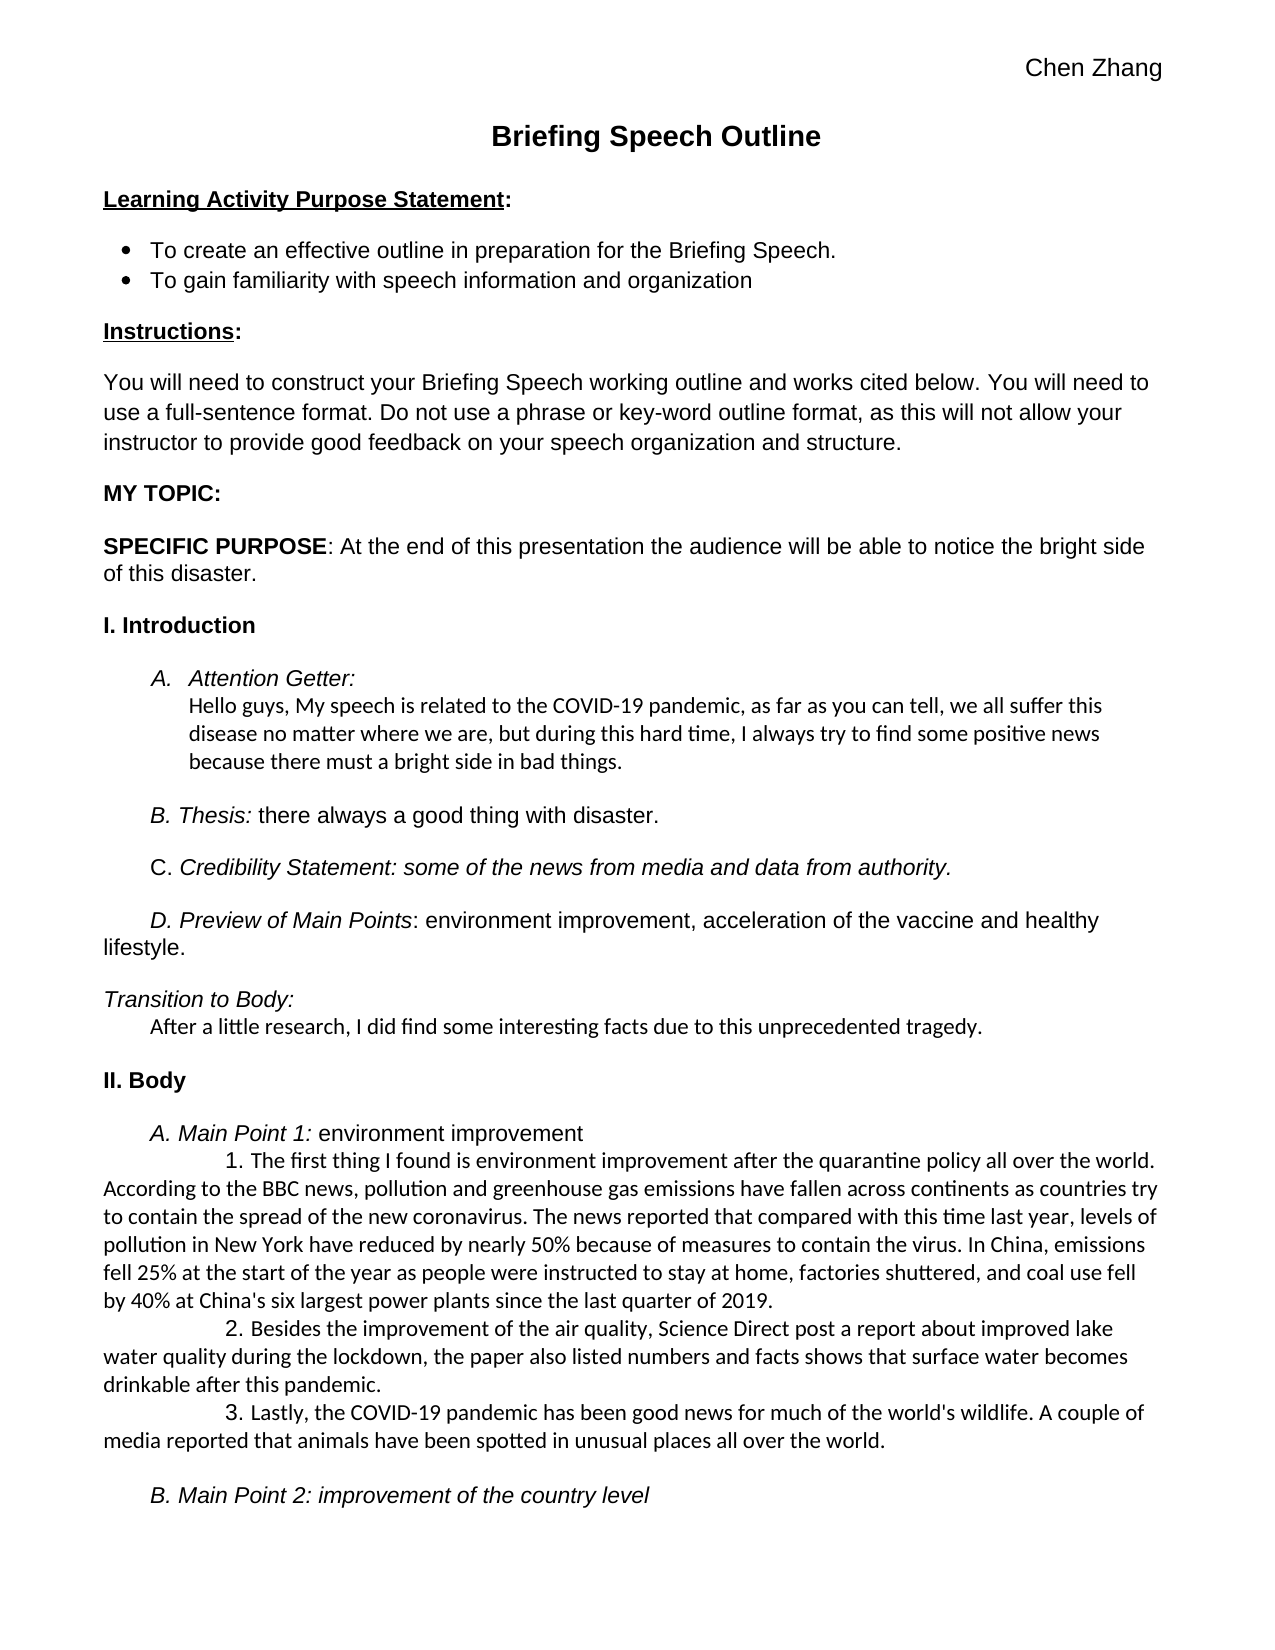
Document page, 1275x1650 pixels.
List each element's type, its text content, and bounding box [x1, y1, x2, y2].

text MY TOPIC: [103, 480, 1162, 507]
text II. Body [103, 1067, 1162, 1093]
text 2. Besides the improvement of the air quality, Science Direct post a report about improved lake water quality during the lockdown, the paper also listed numbers and facts shows that surface water becomes drinkable after this pandemic. [103, 1314, 1162, 1398]
text Briefing Speech Outline [150, 118, 1162, 152]
text I. Introduction [103, 612, 1162, 638]
list To gain familiarity with speech information and organization [103, 267, 1162, 293]
text SPECIFIC PURPOSE: At the end of this presentation the audience will be able to notice the bright side of this disaster. [103, 533, 1162, 586]
text You will need to construct your Briefing Speech working outline and works cited below. You will need to use a full-sentence format. Do not use a phrase or key-word outline format, as this will not allow your instructor to provide good feedback on your speech organization and structure. [103, 369, 1162, 456]
text After a little research, I did find some interesting facts due to this unprecedented tragedy. [103, 1012, 1162, 1041]
list Attention Getter: [151, 665, 1162, 691]
text B. Thesis: there always a good thing with disaster. [103, 802, 1162, 828]
text A. Main Point 1: environment improvement [103, 1119, 1162, 1146]
text B. Main Point 2: improvement of the country level [103, 1482, 1162, 1508]
text Learning Activity Purpose Statement: [103, 186, 1162, 212]
list To create an effective outline in preparation for the Briefing Speech. [103, 237, 1162, 263]
text D. Preview of Main Points: environment improvement, acceleration of the vaccine and healthy lifestyle. [103, 907, 1162, 960]
text 1. The first thing I found is environment improvement after the quarantine policy all over the world. According to the BBC news, pollution and greenhouse gas emissions have fallen across continents as countries try to contain the spread of the new coronavirus. The news reported that compared with this time last year, levels of pollution in New York have reduced by nearly 50% because of measures to contain the virus. In China, emissions fell 25% at the start of the year as people were instructed to stay at home, factories shuttered, and coal use fell by 40% at China's six largest power plants since the last quarter of 2019. [103, 1146, 1162, 1314]
text C. Credibility Statement: some of the news from media and data from authority. [103, 854, 1162, 881]
text Transition to Body: [103, 986, 1162, 1012]
text Instructions: [103, 318, 1162, 344]
text Chen Zhang [150, 52, 1162, 81]
text 3. Lastly, the COVID-19 pandemic has been good news for much of the world's wildlife. A couple of media reported that animals have been spotted in unusual places all over the world. [103, 1398, 1162, 1454]
list Hello guys, My speech is related to the COVID-19 pandemic, as far as you can tell, we all suffer this disease no matter where we are, but during this hard time, I always try to find some positive news because there must a bright side in bad things. [188, 691, 1162, 775]
